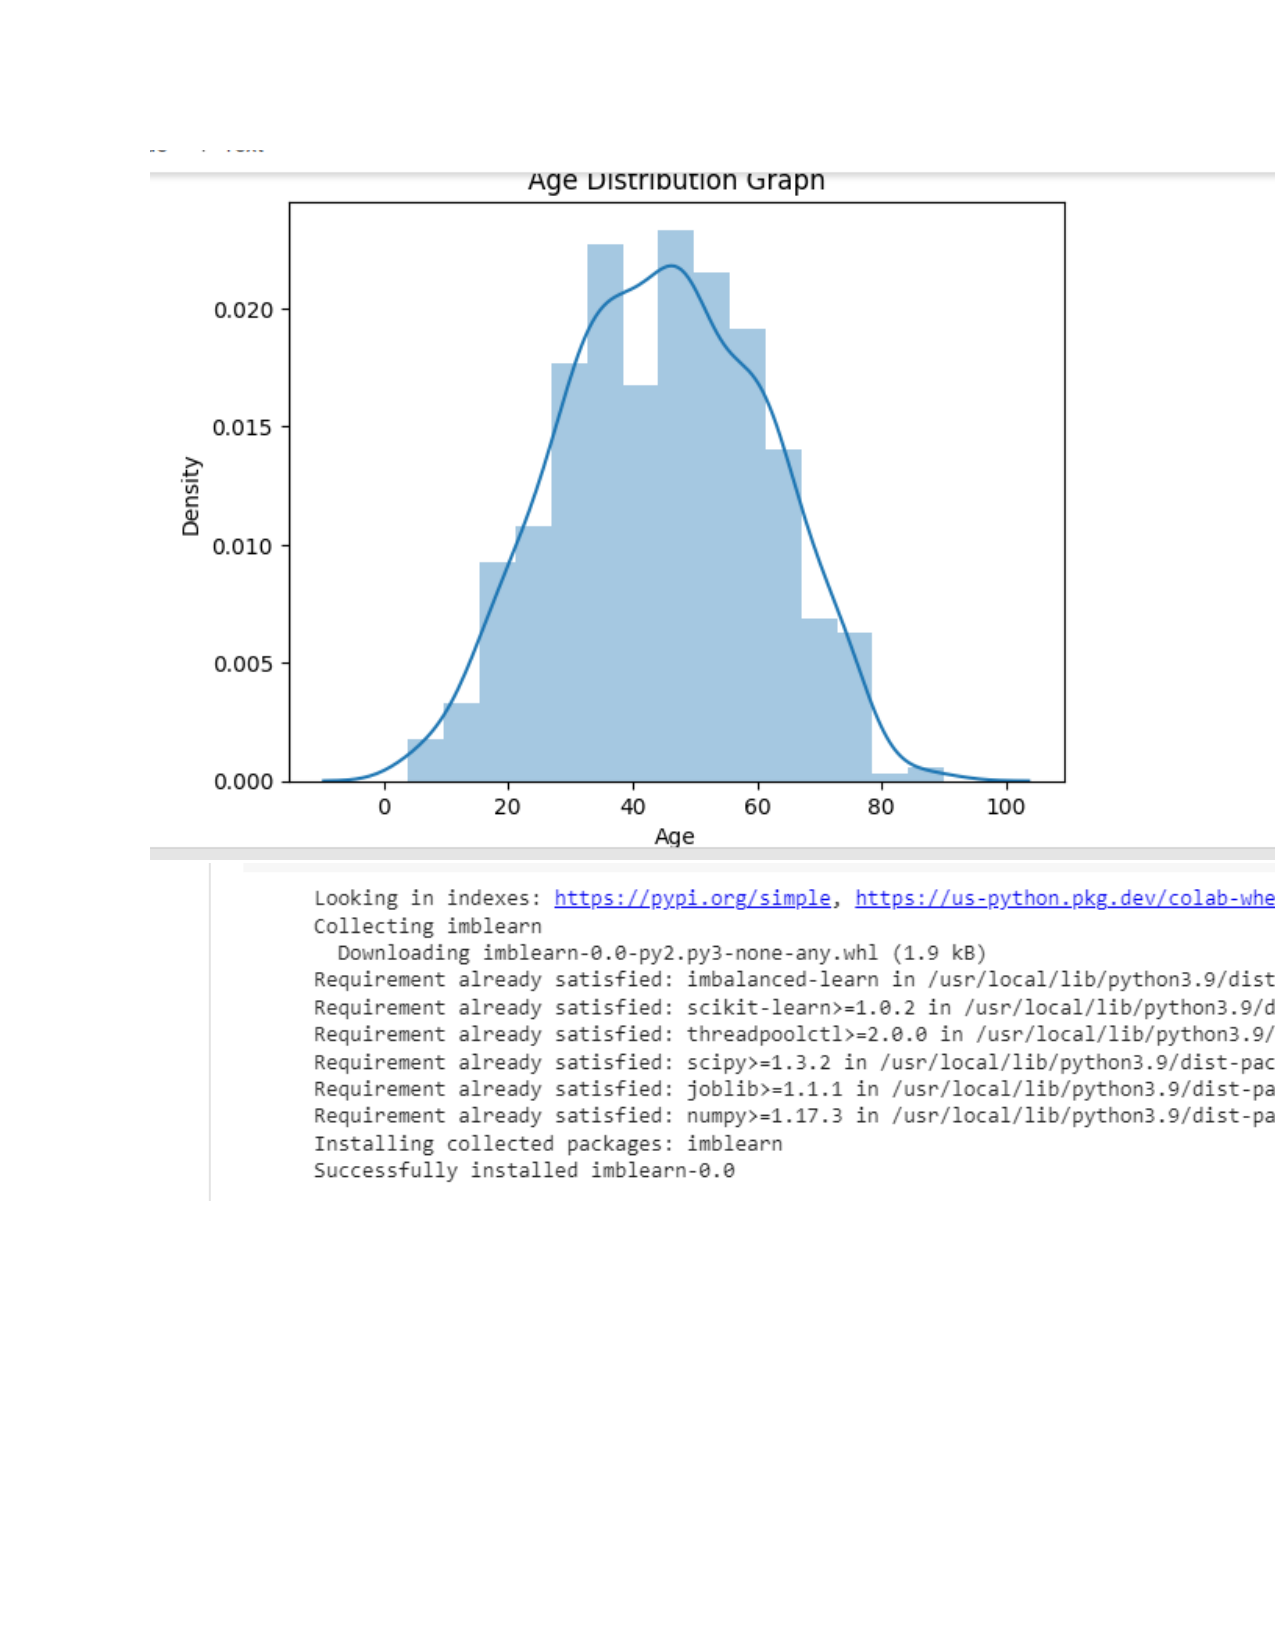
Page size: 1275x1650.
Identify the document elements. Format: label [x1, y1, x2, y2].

picture [150, 863, 1275, 1201]
picture [150, 150, 1275, 860]
